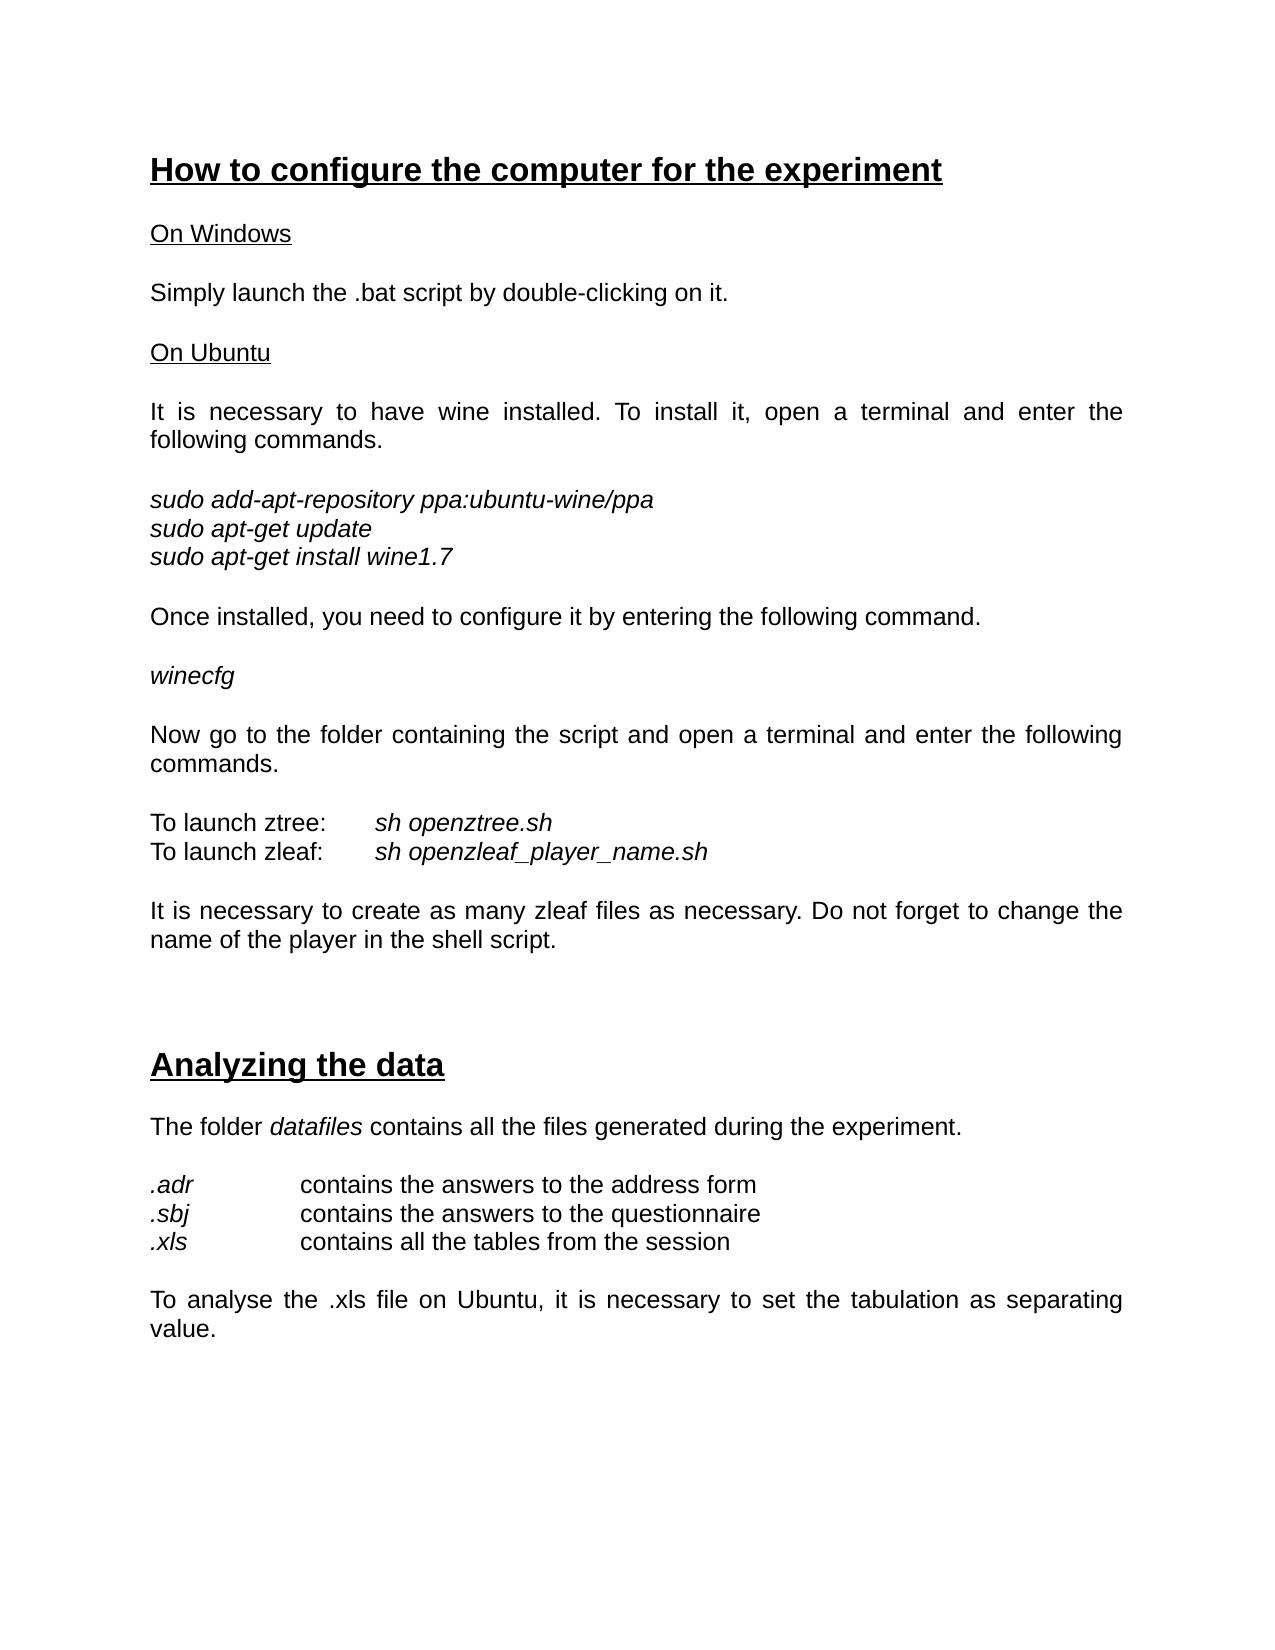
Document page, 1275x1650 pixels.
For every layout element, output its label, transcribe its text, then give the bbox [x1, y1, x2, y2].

text To launch ztree: sh openztree.sh [150, 808, 1125, 837]
text The folder datafiles contains all the files generated during the experiment. [150, 1112, 1125, 1141]
text sudo apt-get update [150, 513, 1125, 542]
text It is necessary to create as many zleaf files as necessary. Do not forget to change the name of the player in the shell script. [150, 896, 1125, 954]
text It is necessary to have wine installed. To install it, open a terminal and enter the following commands. [150, 397, 1125, 454]
text Now go to the folder containing the script and open a terminal and enter the following commands. [150, 720, 1125, 778]
text .adr contains the answers to the address form [150, 1170, 1125, 1199]
text Once installed, you need to configure it by entering the following command. [150, 602, 1125, 630]
text .xls contains all the tables from the session [150, 1227, 1125, 1256]
text On Windows [150, 219, 1125, 248]
text On Ubuntu [150, 337, 1125, 366]
text To analyse the .xls file on Ubuntu, it is necessary to set the tabulation as separating value. [150, 1285, 1125, 1342]
text .sbj contains the answers to the questionnaire [150, 1199, 1125, 1227]
text sudo apt-get install wine1.7 [150, 542, 1125, 571]
text sudo add-apt-repository ppa:ubuntu-wine/ppa [150, 485, 1125, 513]
text To launch zleaf: sh openzleaf_player_name.sh [150, 837, 1125, 866]
text Simply launch the .bat script by double-clicking on it. [150, 278, 1125, 307]
text Analyzing the data [150, 1045, 1125, 1084]
text How to configure the computer for the experiment [150, 150, 1125, 188]
text winecfg [150, 661, 1125, 689]
